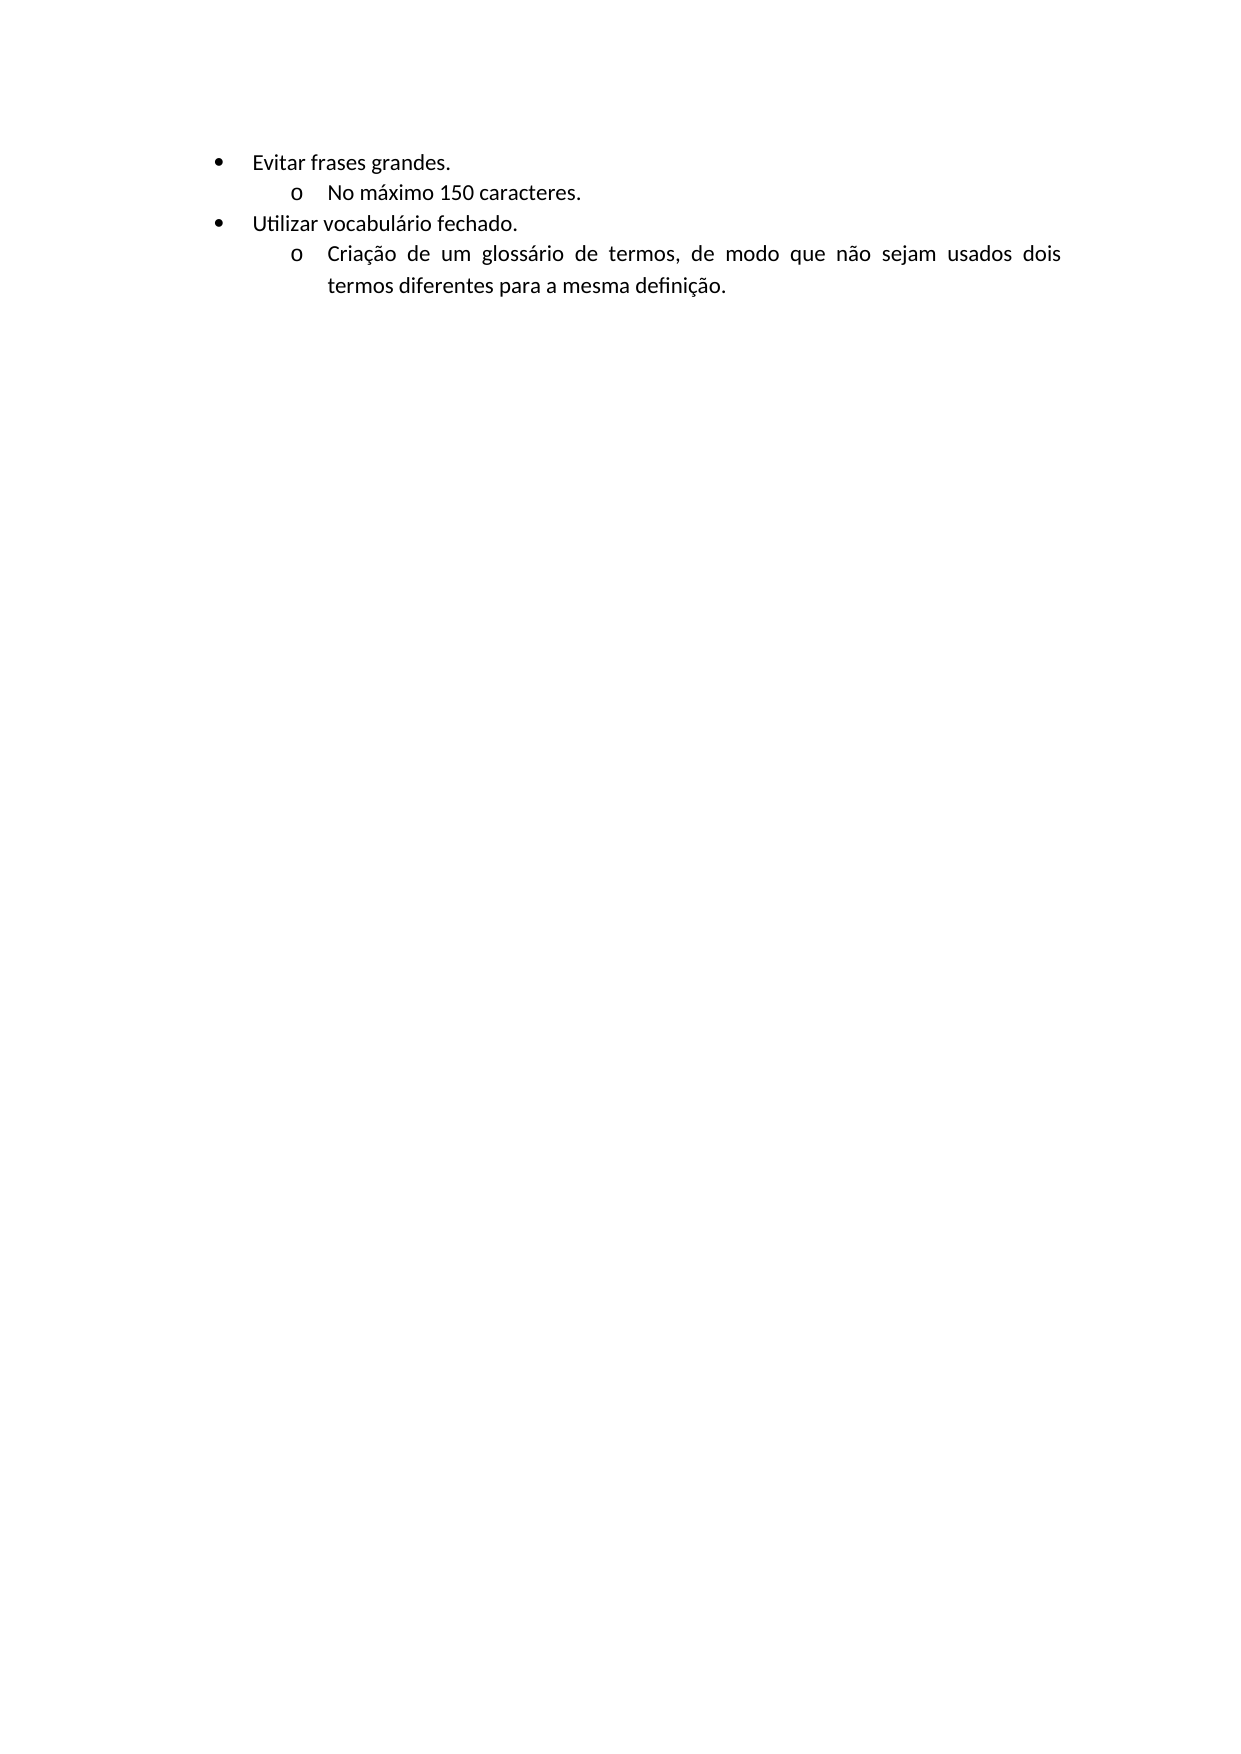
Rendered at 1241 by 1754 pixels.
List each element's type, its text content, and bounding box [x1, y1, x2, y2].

list Criação de um glossário de termos, de modo que não sejam usados dois termos diferentes para a mesma definição. [290, 239, 1063, 299]
list No máximo 150 caracteres. [290, 178, 1063, 207]
list Evitar frases grandes. [215, 148, 1063, 176]
list Utilizar vocabulário fechado. [215, 209, 1063, 237]
